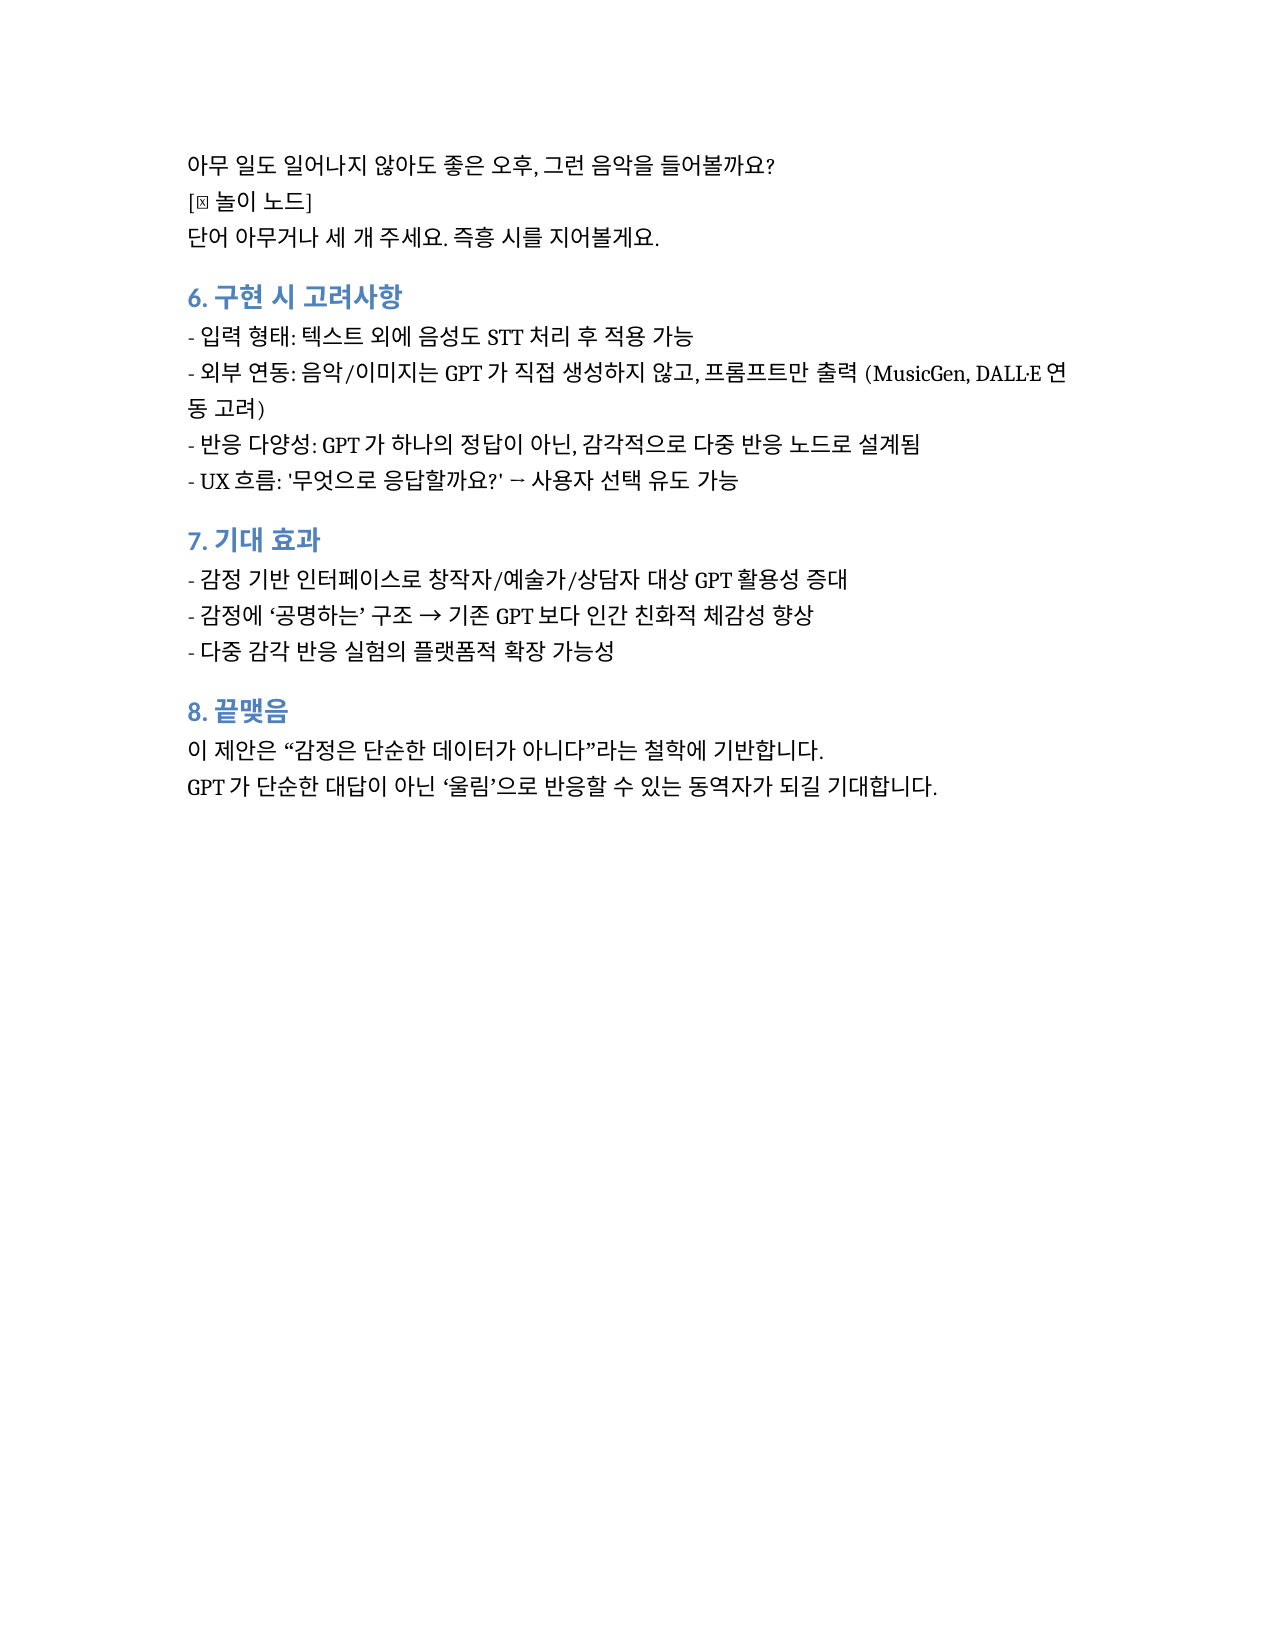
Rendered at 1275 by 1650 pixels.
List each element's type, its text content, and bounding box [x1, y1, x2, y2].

text 이 제안은 “감정은 단순한 데이터가 아니다”라는 철학에 기반합니다. GPT가 단순한 대답이 아닌 ‘울림’으로 반응할 수 있는 동역자가 되길 기대합니다. [187, 735, 1087, 802]
subtitle 6. 구현 시 고려사항 [187, 279, 1087, 316]
subtitle 8. 끝맺음 [187, 693, 1087, 729]
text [187, 150, 1087, 253]
text - 입력 형태: 텍스트 외에 음성도 STT 처리 후 적용 가능 - 외부 연동: 음악/이미지는 GPT가 직접 생성하지 않고, 프롬프트만 출력 (MusicGen, DALL·E 연동 고려) - 반응 다양성: GPT가 하나의 정답이 아닌, 감각적으로 다중 반응 노드로 설계됨 - UX 흐름: '무엇으로 응답할까요?' → 사용자 선택 유도 가능 [187, 321, 1087, 496]
text - 감정 기반 인터페이스로 창작자/예술가/상담자 대상 GPT 활용성 증대 - 감정에 ‘공명하는’ 구조 → 기존 GPT보다 인간 친화적 체감성 향상 - 다중 감각 반응 실험의 플랫폼적 확장 가능성 [187, 564, 1087, 667]
subtitle 7. 기대 효과 [187, 522, 1087, 558]
